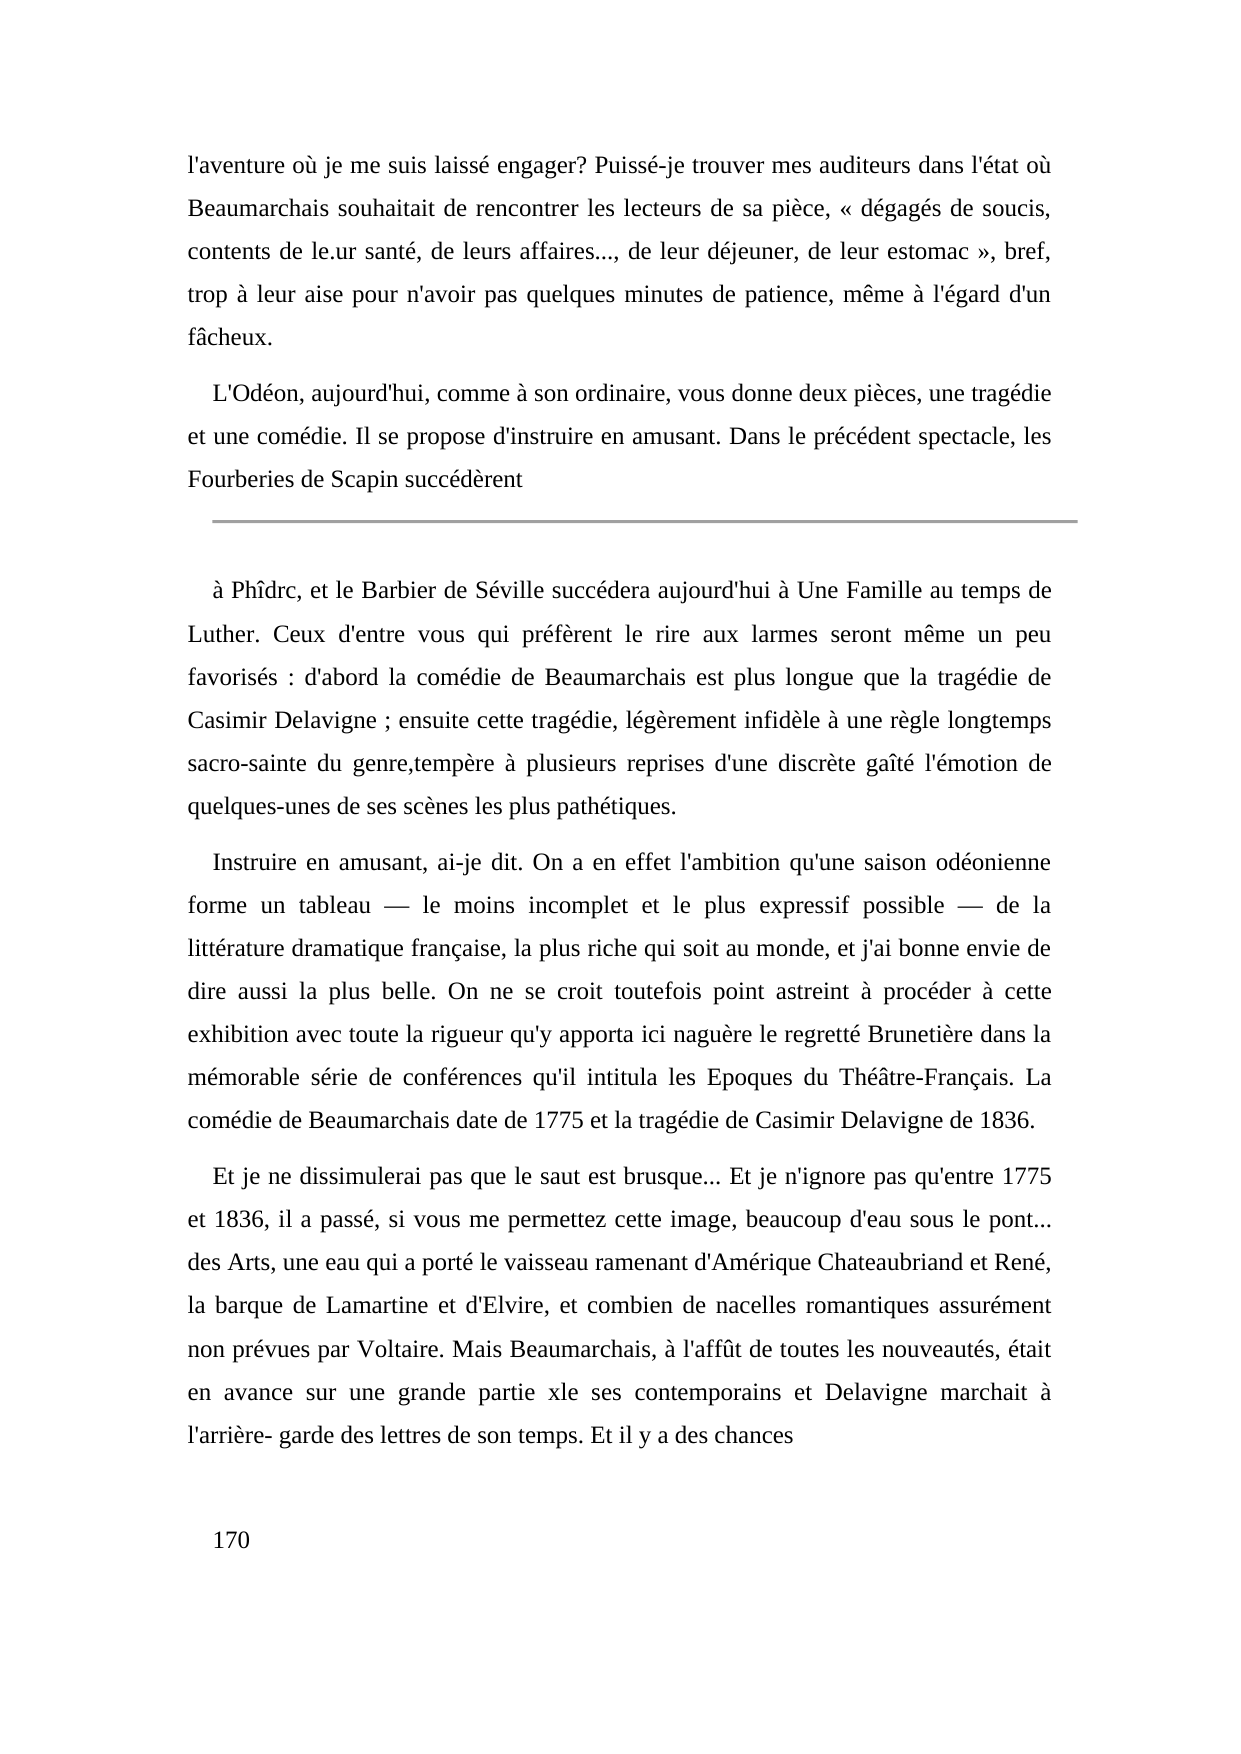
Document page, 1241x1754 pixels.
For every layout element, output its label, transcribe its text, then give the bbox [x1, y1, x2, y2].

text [187, 150, 1053, 351]
text Instruire en amusant, ai-je dit. On a en effet l'ambition qu'une saison odéonienne forme un tableau — le moins incomplet et le plus expressif possible — de la littérature dramatique française, la plus riche qui soit au monde, et j'ai bonne envie de dire aussi la plus belle. On ne se croit toutefois point astreint à procéder à cette exhibition avec toute la rigueur qu'y apporta ici naguère le regretté Brunetière dans la mémorable série de conférences qu'il intitula les Epoques du Théâtre-Français. La comédie de Beaumarchais date de 1775 et la tragédie de Casimir Delavigne de 1836. [187, 847, 1053, 1134]
text à Phîdrc, et le Barbier de Séville succédera aujourd'hui à Une Famille au temps de Luther. Ceux d'entre vous qui préfèrent le rire aux larmes seront même un peu favorisés : d'abord la comédie de Beaumarchais est plus longue que la tragédie de Casimir Delavigne ; ensuite cette tragédie, légèrement infidèle à une règle longtemps sacro-sainte du genre,tempère à plusieurs reprises d'une discrète gaîté l'émotion de quelques-unes de ses scènes les plus pathétiques. [187, 576, 1053, 820]
text L'Odéon, aujourd'hui, comme à son ordinaire, vous donne deux pièces, une tragédie et une comédie. Il se propose d'instruire en amusant. Dans le précédent spectacle, les Fourberies de Scapin succédèrent [187, 378, 1053, 493]
text Et je ne dissimulerai pas que le saut est brusque... Et je n'ignore pas qu'entre 1775 et 1836, il a passé, si vous me permettez cette image, beaucoup d'eau sous le pont... des Arts, une eau qui a porté le vaisseau ramenant d'Amérique Chateaubriand et René, la barque de Lamartine et d'Elvire, et combien de nacelles romantiques assurément non prévues par Voltaire. Mais Beaumarchais, à l'affût de toutes les nouveautés, était en avance sur une grande partie xle ses contemporains et Delavigne marchait à l'arrière- garde des lettres de son temps. Et il y a des chances [187, 1161, 1053, 1449]
